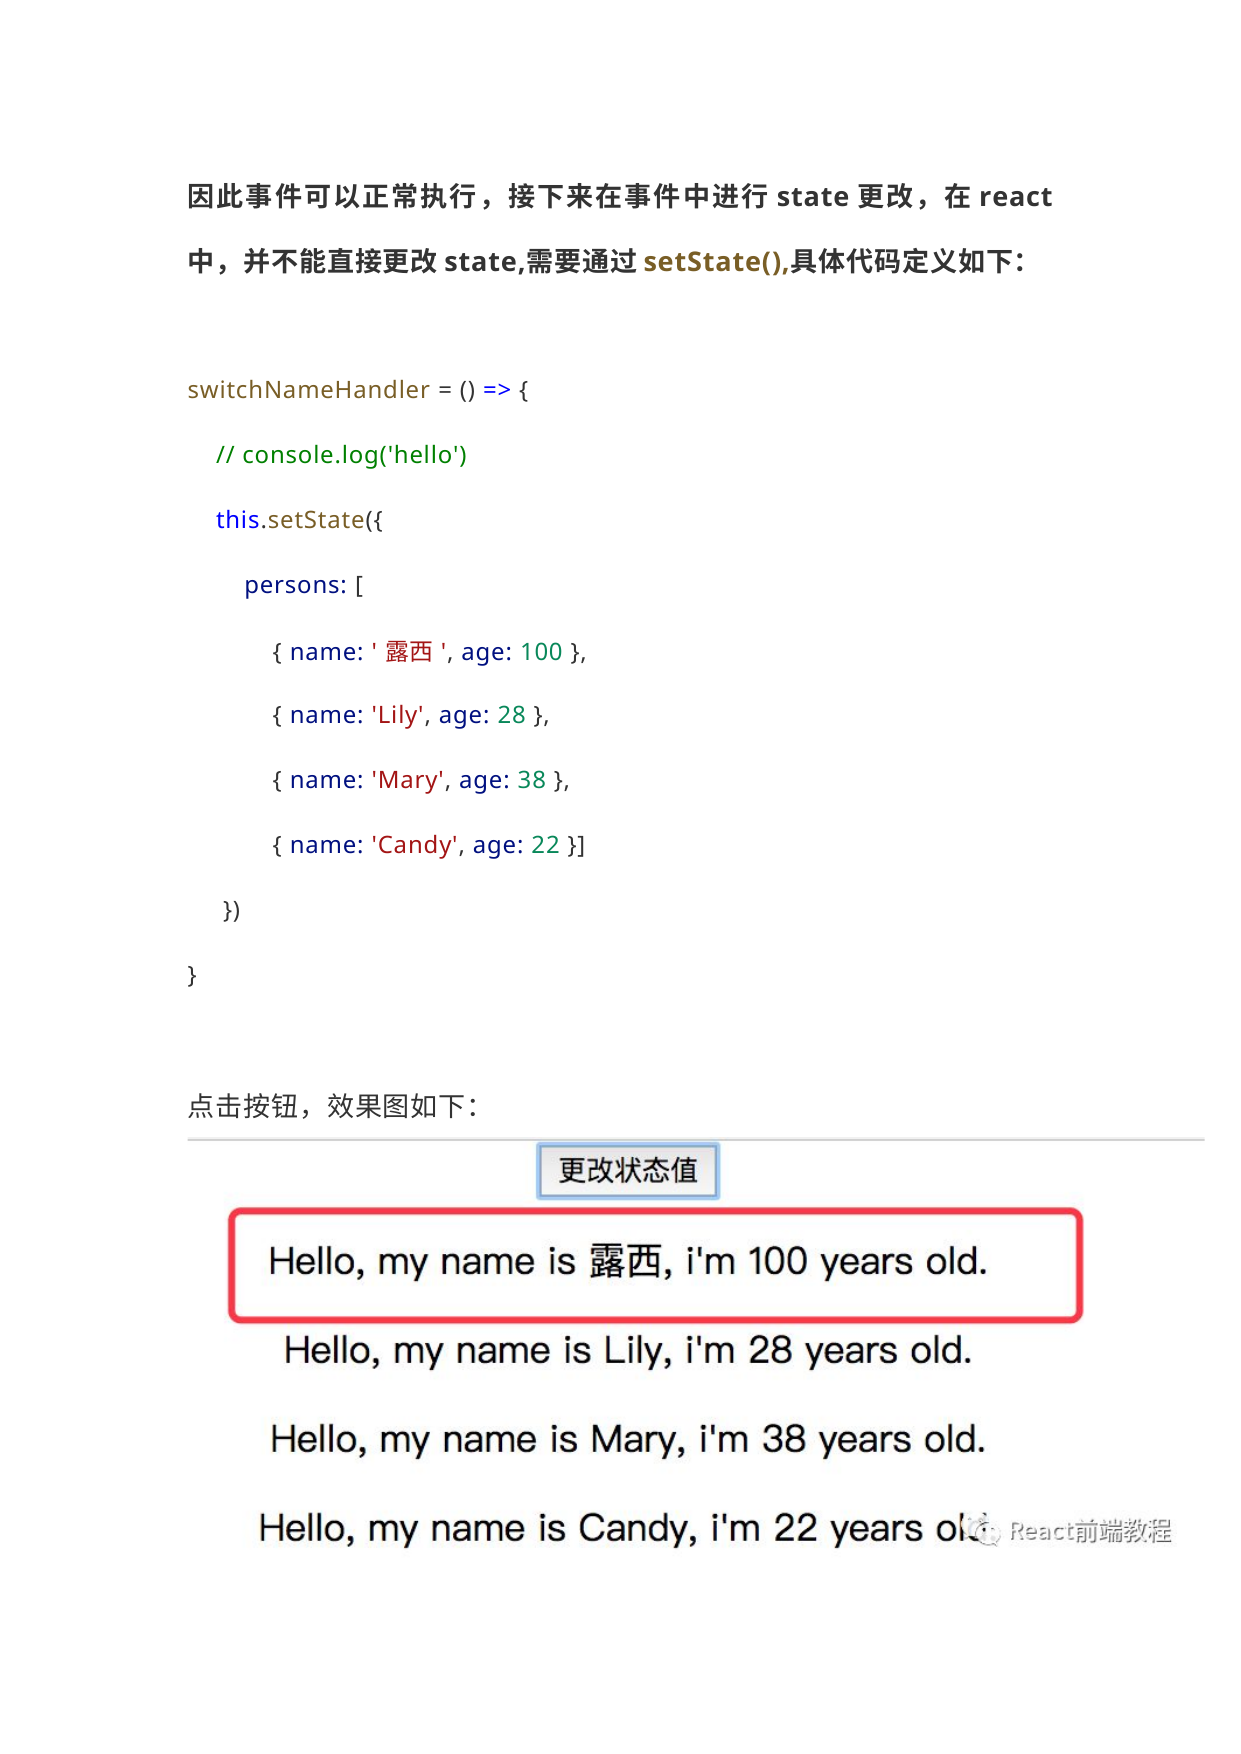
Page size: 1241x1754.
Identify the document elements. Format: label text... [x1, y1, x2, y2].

text }) [187, 877, 1053, 942]
picture [187, 1137, 1205, 1576]
text { name: ' 露西 ', age: 100 }, [187, 617, 1053, 682]
text 因此事件可以正常执行，接下来在事件中进行state更改，在react中，并不能直接更改state,需要通过setState(),具体代码定义如下： [187, 162, 1053, 292]
text // console.log('hello') [187, 422, 1053, 487]
text 点击按钮，效果图如下： [187, 1072, 1053, 1137]
text { name: 'Lily', age: 28 }, [187, 682, 1053, 747]
text this.setState({ [187, 487, 1053, 552]
text { name: 'Candy', age: 22 }] [187, 812, 1053, 877]
text { name: 'Mary', age: 38 }, [187, 747, 1053, 812]
text persons: [ [187, 552, 1053, 617]
text } [187, 942, 1053, 1007]
text switchNameHandler = () => { [187, 357, 1053, 422]
